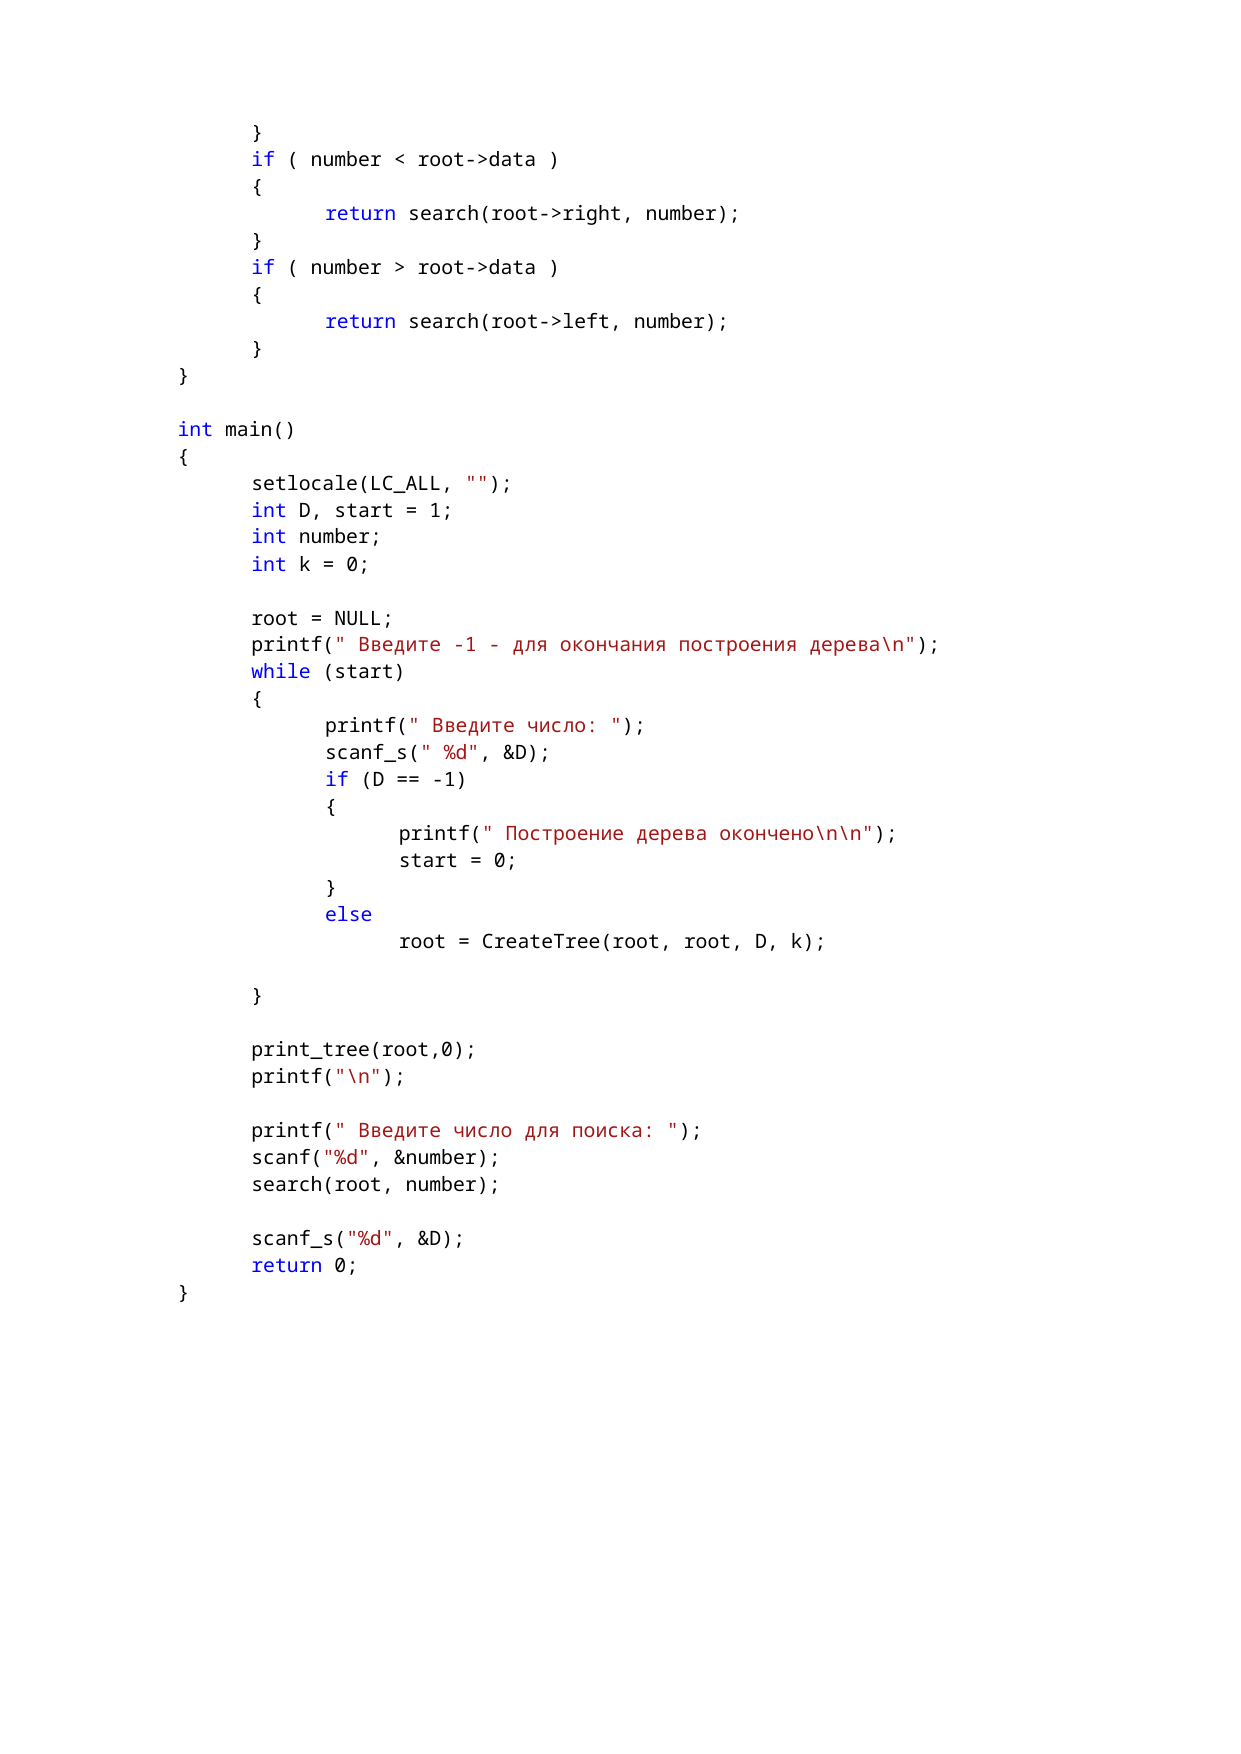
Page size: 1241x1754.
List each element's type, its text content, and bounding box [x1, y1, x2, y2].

text while (start) [177, 658, 1152, 685]
text int number; [177, 523, 1152, 550]
text start = 0; [177, 847, 1152, 873]
text return 0; [177, 1251, 1152, 1278]
text return search(root->left, number); [177, 307, 1152, 334]
text int k = 0; [177, 550, 1152, 577]
text } [177, 226, 1152, 253]
text { [177, 172, 1152, 199]
text scanf_s(" %d", &D); [177, 739, 1152, 766]
text return search(root->right, number); [177, 199, 1152, 226]
text scanf("%d", &number); [177, 1143, 1152, 1170]
text if (D == -1) [177, 766, 1152, 793]
text printf("\n"); [177, 1062, 1152, 1089]
text if ( number > root->data ) [177, 253, 1152, 280]
text if ( number < root->data ) [177, 145, 1152, 172]
text setlocale(LC_ALL, ""); [177, 469, 1152, 496]
text root = NULL; [177, 604, 1152, 631]
text scanf_s("%d", &D); [177, 1224, 1152, 1251]
text printf(" Введите число: "); [177, 712, 1152, 739]
text { [177, 793, 1152, 819]
text printf(" Введите -1 - для окончания построения дерева\n"); [177, 631, 1152, 658]
text printf(" Построение дерева окончено\n\n"); [177, 819, 1152, 847]
text int D, start = 1; [177, 496, 1152, 523]
text { [177, 442, 1152, 469]
text } [177, 873, 1152, 901]
text print_tree(root,0); [177, 1035, 1152, 1062]
text else [177, 901, 1152, 927]
text printf(" Введите число для поиска: "); [177, 1116, 1152, 1143]
text int main() [177, 415, 1152, 442]
text } [177, 981, 1152, 1008]
text } [177, 118, 1152, 145]
text search(root, number); [177, 1170, 1152, 1197]
text } [177, 361, 1152, 388]
text { [177, 685, 1152, 712]
text root = CreateTree(root, root, D, k); [177, 927, 1152, 954]
text } [177, 334, 1152, 361]
text } [177, 1278, 1152, 1305]
text { [177, 280, 1152, 307]
